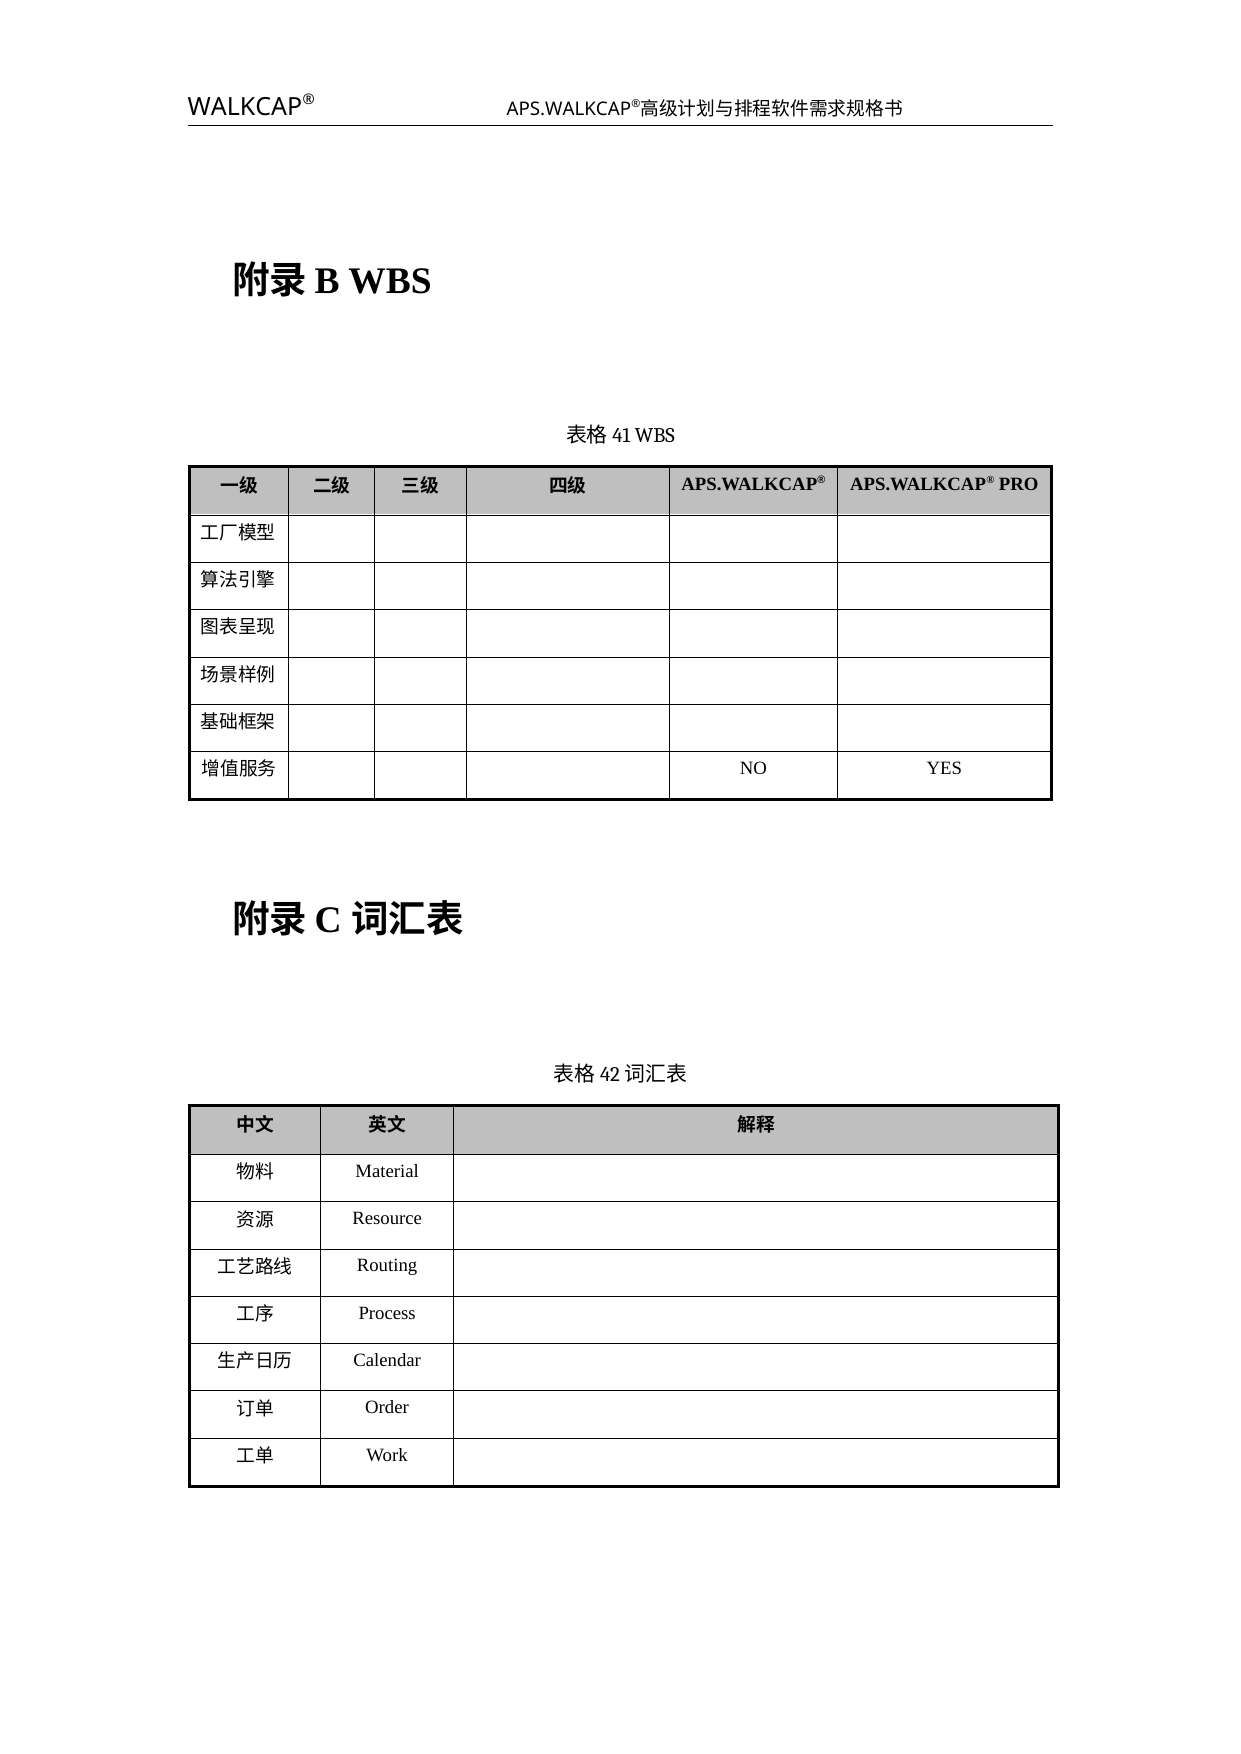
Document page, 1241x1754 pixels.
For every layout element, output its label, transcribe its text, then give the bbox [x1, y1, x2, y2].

table_cell [375, 705, 466, 751]
table_cell 物料 [191, 1155, 320, 1201]
table_cell Resource [321, 1202, 453, 1248]
table_header 英文 [321, 1107, 453, 1154]
text 表格 41 WBS [187, 417, 1053, 449]
table_cell [375, 658, 466, 704]
table_cell [454, 1439, 1057, 1485]
table_cell 工艺路线 [191, 1250, 320, 1296]
table_cell 增值服务 [191, 752, 288, 798]
table_cell [375, 752, 466, 798]
table_cell Calendar [321, 1344, 453, 1390]
table_cell [289, 610, 374, 656]
table_header 一级 [191, 468, 288, 514]
table_cell [289, 658, 374, 704]
table_cell [838, 563, 1050, 609]
text 表格 42 词汇表 [187, 1056, 1053, 1089]
table_cell [838, 705, 1050, 751]
table_cell [375, 563, 466, 609]
table_cell 资源 [191, 1202, 320, 1248]
table_cell [375, 516, 466, 562]
table_header APS.WALKCAP® [670, 468, 837, 514]
table_cell YES [838, 752, 1050, 798]
table_cell [467, 705, 669, 751]
table_cell Routing [321, 1250, 453, 1296]
table_cell [289, 752, 374, 798]
table_cell 工单 [191, 1439, 320, 1485]
table_cell [670, 658, 837, 704]
table_header 二级 [289, 468, 374, 514]
table_cell [838, 516, 1050, 562]
table_cell Process [321, 1297, 453, 1343]
table_cell NO [670, 752, 837, 798]
table_header 四级 [467, 468, 669, 514]
table_cell [670, 516, 837, 562]
table_cell 场景样例 [191, 658, 288, 704]
table_cell [289, 705, 374, 751]
list 附录C 词汇表 [232, 884, 1053, 949]
table_cell [375, 610, 466, 656]
table_cell [454, 1155, 1057, 1201]
table_cell [454, 1344, 1057, 1390]
table_cell [467, 563, 669, 609]
table_cell [838, 610, 1050, 656]
table_cell [467, 610, 669, 656]
table_cell 生产日历 [191, 1344, 320, 1390]
table_cell [454, 1297, 1057, 1343]
table_cell 基础框架 [191, 705, 288, 751]
table_cell 订单 [191, 1391, 320, 1438]
table_cell 算法引擎 [191, 563, 288, 609]
table_cell 工序 [191, 1297, 320, 1343]
list 附录B WBS [232, 244, 1053, 309]
table_header APS.WALKCAP® PRO [838, 468, 1050, 514]
table_cell 图表呈现 [191, 610, 288, 656]
table_cell [838, 658, 1050, 704]
table_cell Work [321, 1439, 453, 1485]
table_cell 工厂模型 [191, 516, 288, 562]
table_cell [467, 752, 669, 798]
table_cell [289, 563, 374, 609]
table_header 三级 [375, 468, 466, 514]
table_cell [670, 610, 837, 656]
table_cell [454, 1391, 1057, 1438]
table_header 中文 [191, 1107, 320, 1154]
table_cell [670, 563, 837, 609]
table_cell [289, 516, 374, 562]
table_cell Order [321, 1391, 453, 1438]
table_cell Material [321, 1155, 453, 1201]
table_cell [454, 1250, 1057, 1296]
table_header 解释 [454, 1107, 1057, 1154]
table_cell [467, 658, 669, 704]
table_cell [454, 1202, 1057, 1248]
table_cell [670, 705, 837, 751]
table_cell [467, 516, 669, 562]
